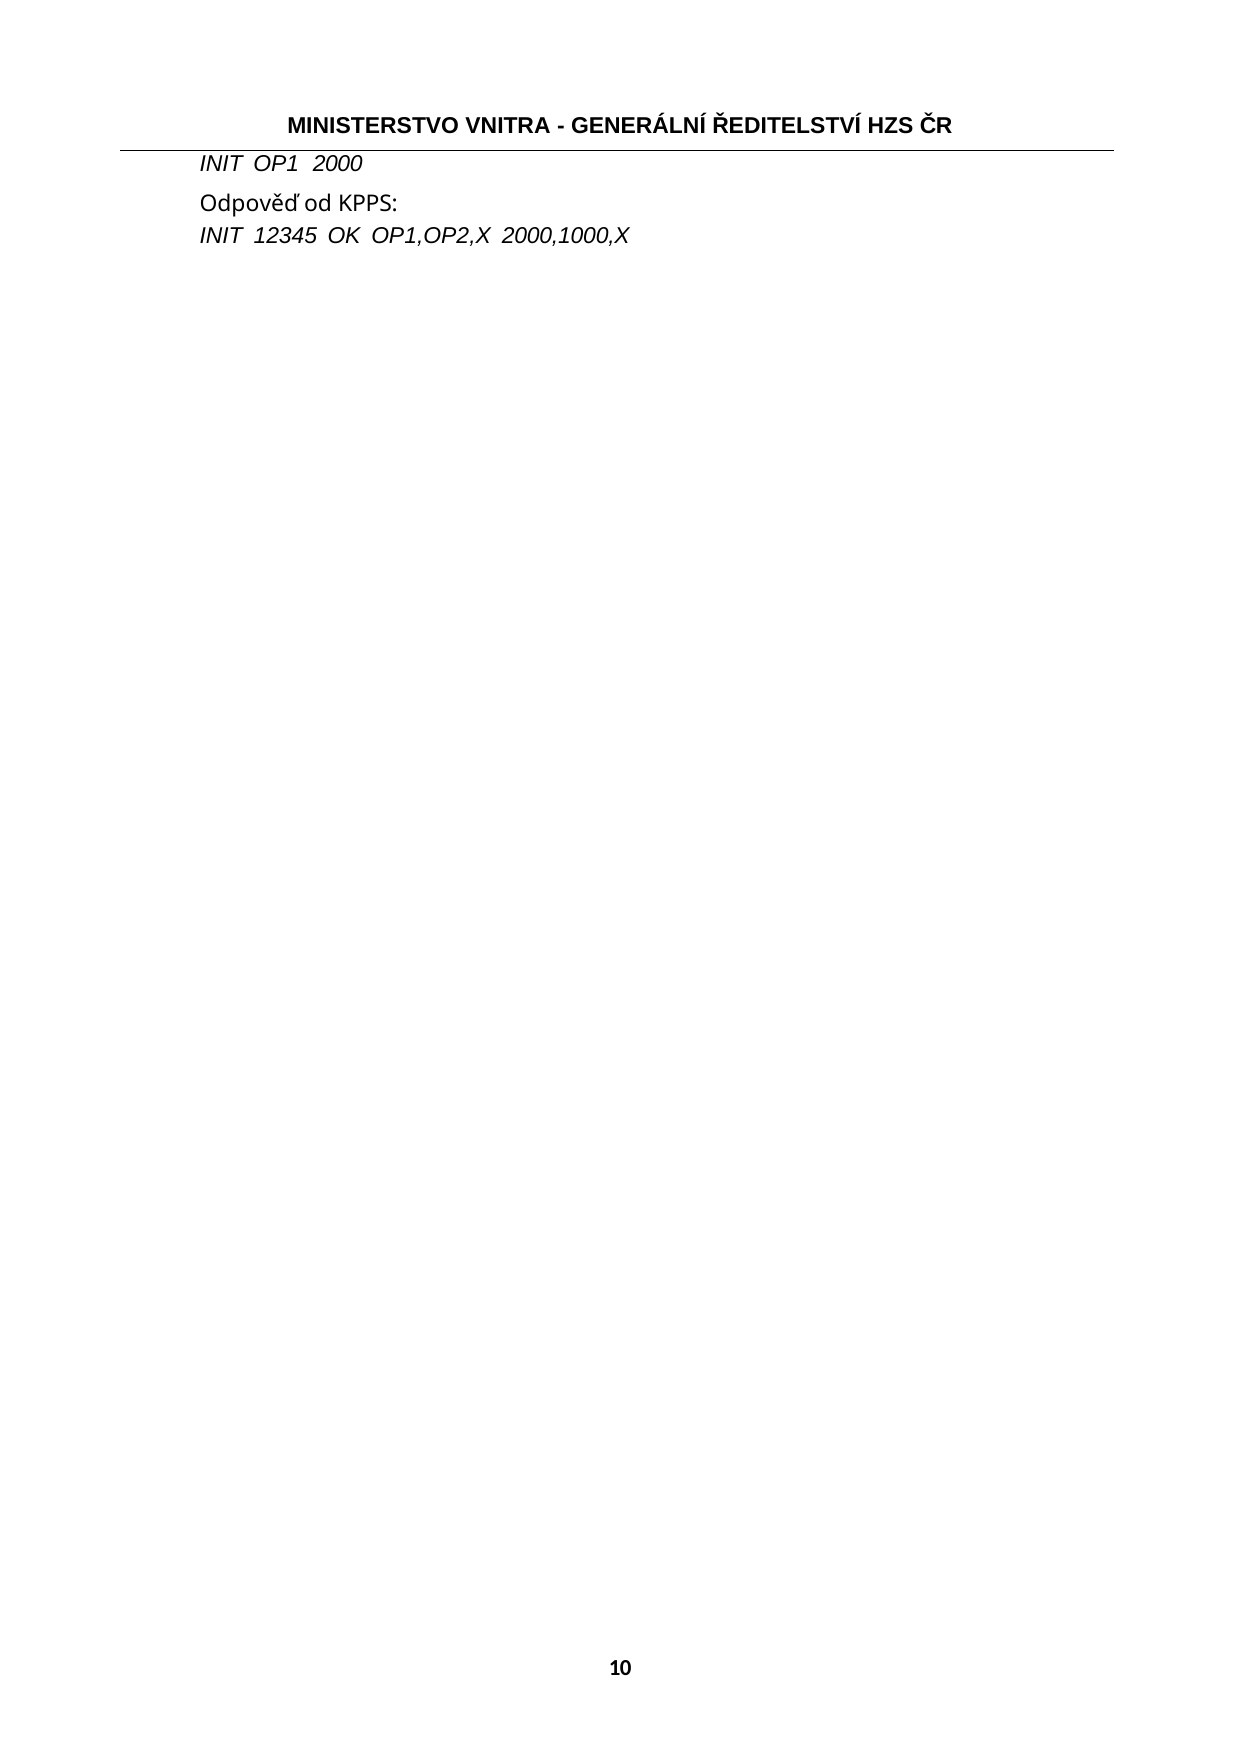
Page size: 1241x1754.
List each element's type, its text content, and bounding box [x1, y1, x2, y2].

text Odpověď od KPPS: [199, 187, 1181, 218]
text INIT OP1 2000 [199, 150, 1181, 176]
text INIT 12345 OK OP1,OP2,X 2000,1000,X [199, 222, 1181, 249]
